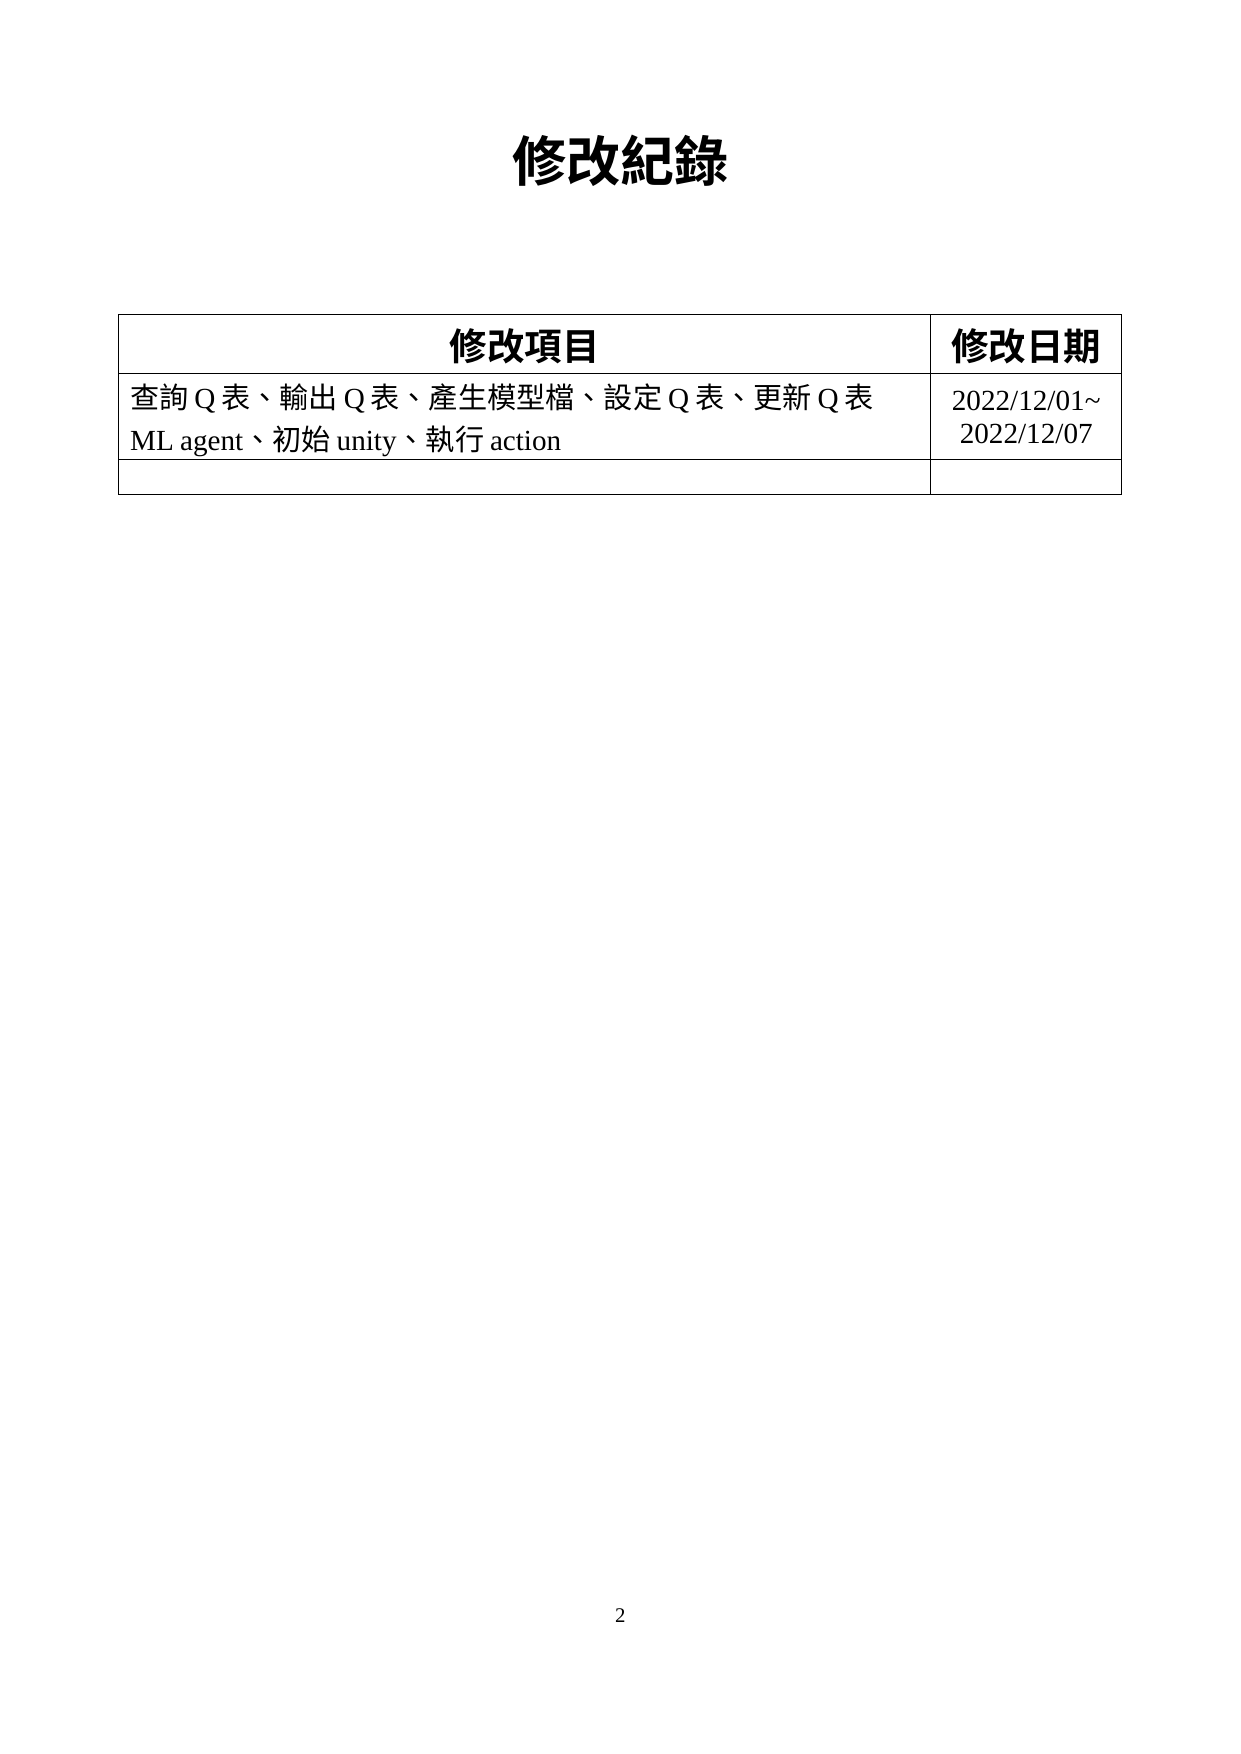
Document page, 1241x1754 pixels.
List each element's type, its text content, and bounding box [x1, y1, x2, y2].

table_header 修改項目 [119, 315, 930, 373]
table_header 修改日期 [931, 315, 1121, 373]
table_cell 2022/12/01~ 2022/12/07 [931, 374, 1121, 459]
table_cell [931, 460, 1121, 493]
table_cell [119, 460, 930, 493]
subtitle 修改紀錄 [118, 118, 1122, 197]
table_cell 查詢Q表、輸出Q表、產生模型檔、設定Q表、更新Q表 ML agent、初始unity、執行action [119, 374, 930, 459]
